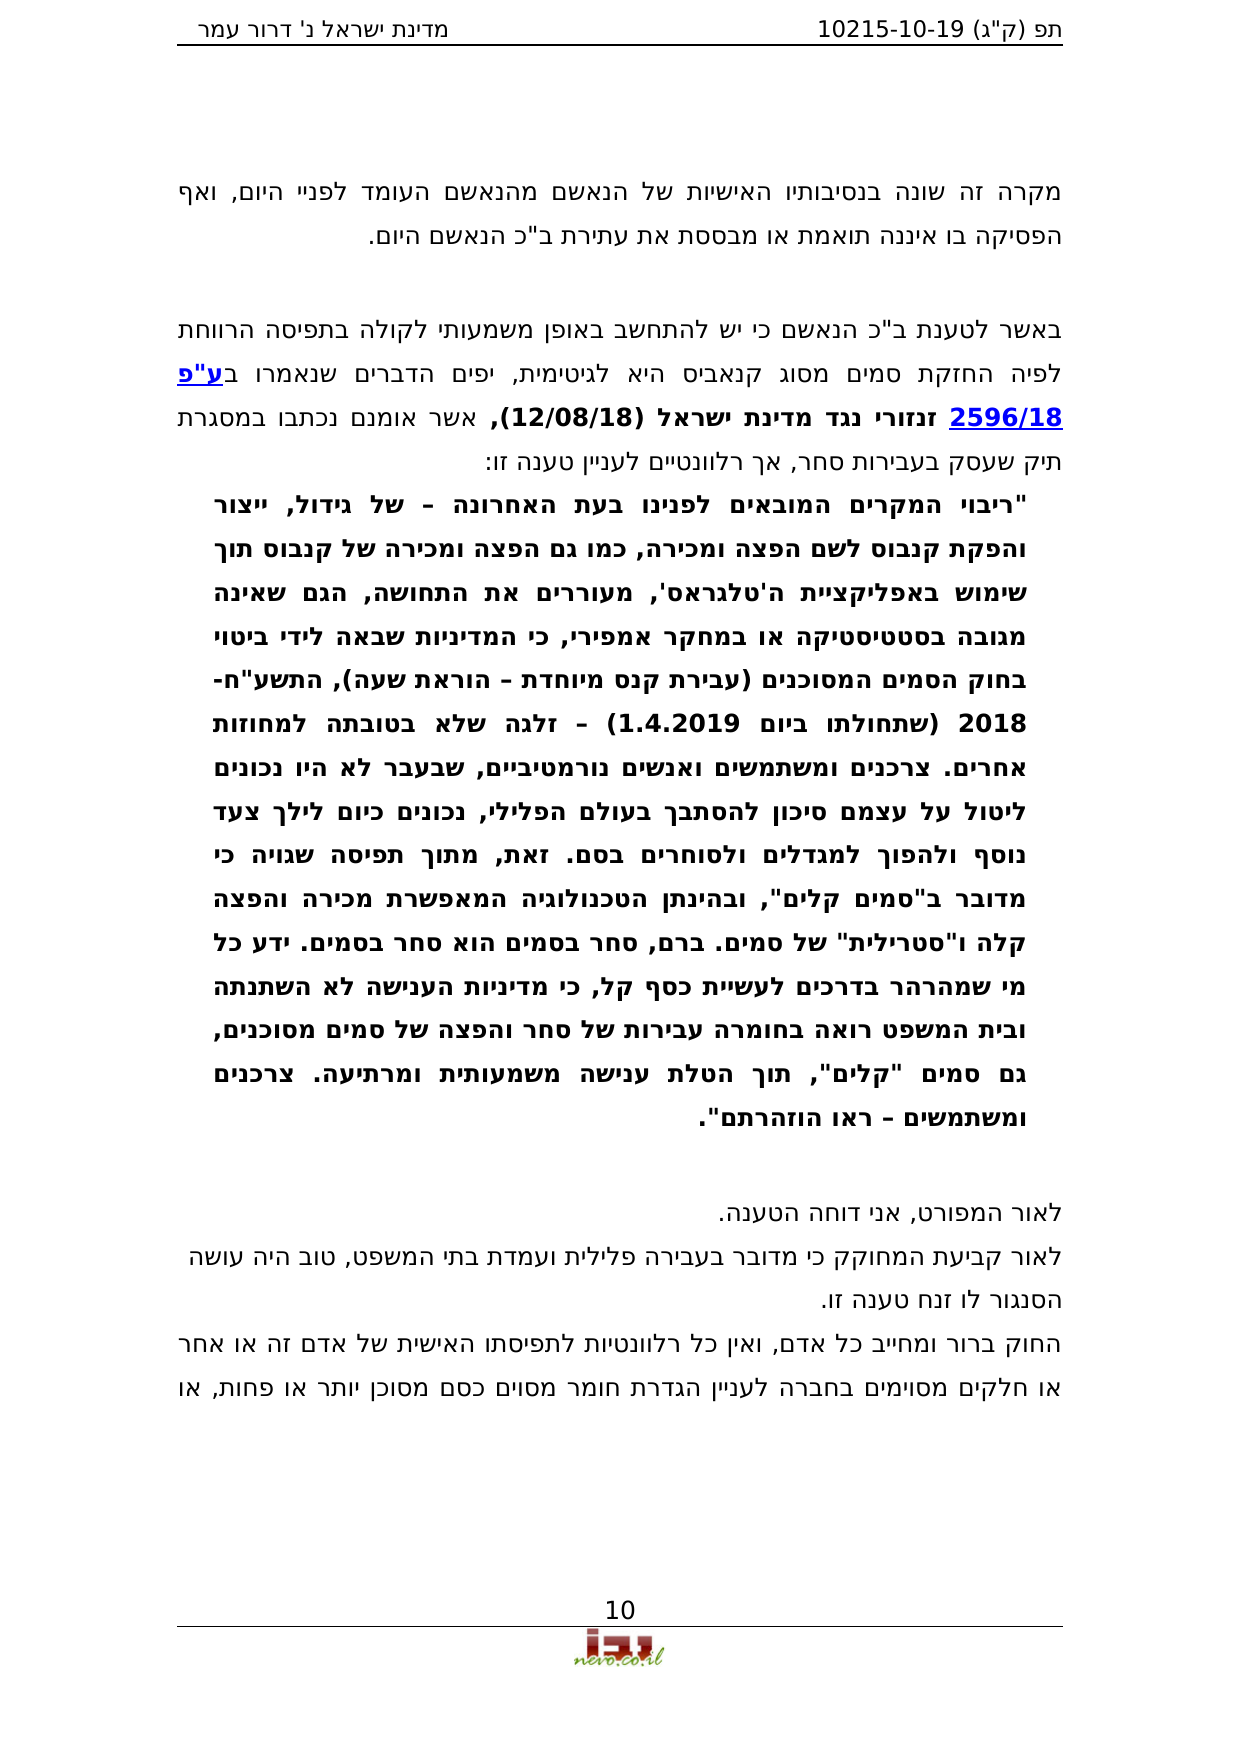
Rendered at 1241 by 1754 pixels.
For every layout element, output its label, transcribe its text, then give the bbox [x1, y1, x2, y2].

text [177, 1329, 1063, 1402]
text לאור קביעת המחוקק כי מדובר בעבירה פלילית ועמדת בתי המשפט, טוב היה עושה הסנגור לו זנח טענה זו. [177, 1242, 1063, 1315]
text באשר לטענת ב"כ הנאשם כי יש להתחשב באופן משמעותי לקולה בתפיסה הרווחת לפיה החזקת סמים מסוג קנאביס היא לגיטימית, יפים הדברים שנאמרו בע"פ 2596/18 זנזורי נגד מדינת ישראל (12/08/18), אשר אומנם נכתבו במסגרת תיק שעסק בעבירות סחר, אך רלוונטיים לעניין טענה זו: [177, 316, 1063, 476]
text "ריבוי המקרים המובאים לפנינו בעת האחרונה – של גידול, ייצור והפקת קנבוס לשם הפצה ומכירה, כמו גם הפצה ומכירה של קנבוס תוך שימוש באפליקציית ה'טלגראס', מעוררים את התחושה, הגם שאינה מגובה בסטטיסטיקה או במחקר אמפירי, כי המדיניות שבאה לידי ביטוי בחוק הסמים המסוכנים (עבירת קנס מיוחדת – הוראת שעה), התשע"ח-2018 (שתחולתו ביום 1.4.2019) – זלגה שלא בטובתה למחוזות אחרים. צרכנים ומשתמשים ואנשים נורמטיביים, שבעבר לא היו נכונים ליטול על עצמם סיכון להסתבך בעולם הפלילי, נכונים כיום לילך צעד נוסף ולהפוך למגדלים ולסוחרים בסם. זאת, מתוך תפיסה שגויה כי מדובר ב"סמים קלים", ובהינתן הטכנולוגיה המאפשרת מכירה והפצה קלה ו"סטרילית" של סמים. ברם, סחר בסמים הוא סחר בסמים. ידע כל מי שמהרהר בדרכים לעשיית כסף קל, כי מדיניות הענישה לא השתנתה ובית המשפט רואה בחומרה עבירות של סחר והפצה של סמים מסוכנים, גם סמים "קלים", תוך הטלת ענישה משמעותית ומרתיעה. צרכנים ומשתמשים – ראו הוזהרתם". [213, 491, 1028, 1132]
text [177, 177, 1063, 250]
picture [574, 1628, 666, 1667]
text לאור המפורט, אני דוחה הטענה. [177, 1198, 1063, 1227]
